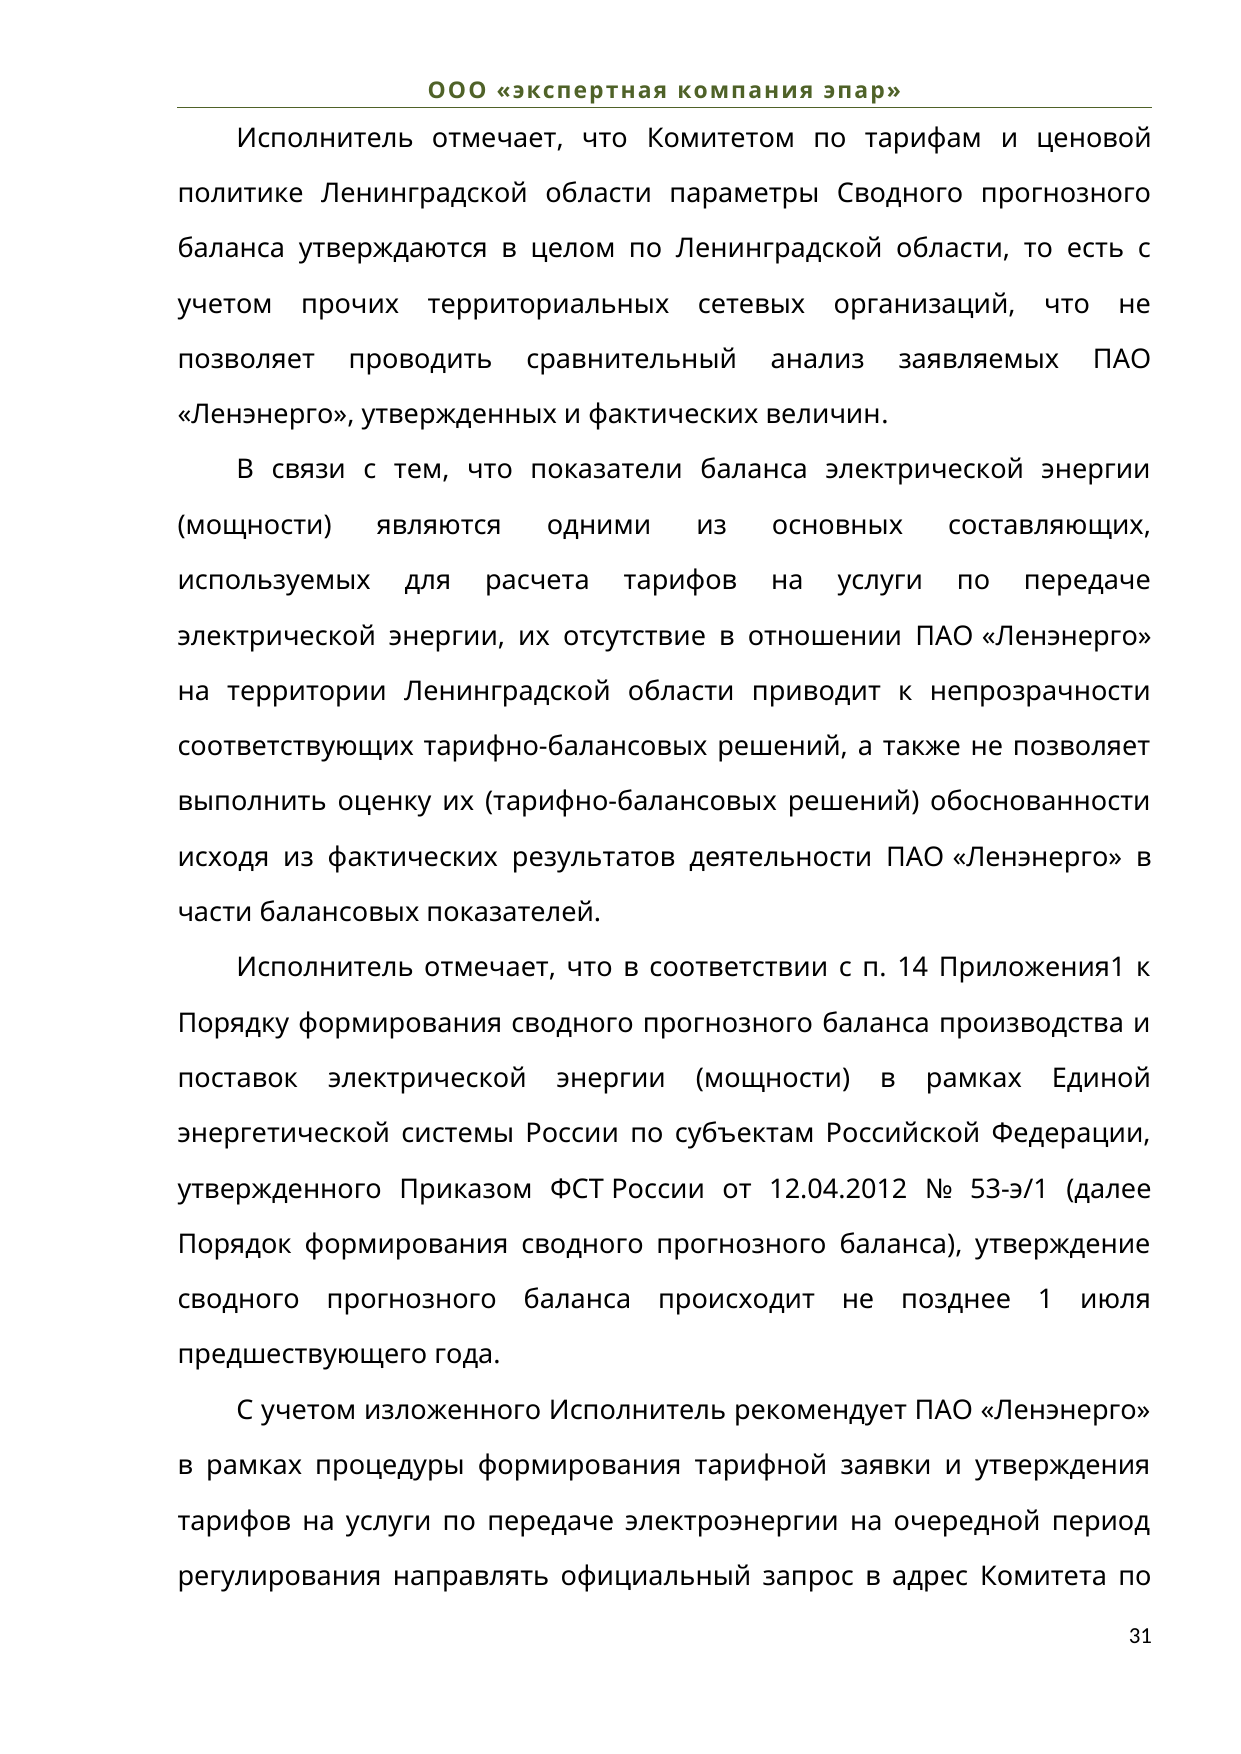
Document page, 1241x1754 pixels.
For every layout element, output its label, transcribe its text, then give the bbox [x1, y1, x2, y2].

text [177, 1390, 1152, 1593]
text Исполнитель отмечает, что в соответствии с п. 14 Приложения1 к Порядку формирования сводного прогнозного баланса производства и поставок электрической энергии (мощности) в рамках Единой энергетической системы России по субъектам Российской Федерации, утвержденного Приказом ФСТ России от 12.04.2012 № 53-э/1 (далее Порядок формирования сводного прогнозного баланса), утверждение сводного прогнозного баланса происходит не позднее 1 июля предшествующего года. [177, 948, 1152, 1372]
text В связи с тем, что показатели баланса электрической энергии (мощности) являются одними из основных составляющих, используемых для расчета тарифов на услуги по передаче электрической энергии, их отсутствие в отношении ПАО «Ленэнерго» на территории Ленинградской области приводит к непрозрачности соответствующих тарифно-балансовых решений, а также не позволяет выполнить оценку их (тарифно-балансовых решений) обоснованности исходя из фактических результатов деятельности ПАО «Ленэнерго» в части балансовых показателей. [177, 450, 1152, 929]
text Исполнитель отмечает, что Комитетом по тарифам и ценовой политике Ленинградской области параметры Сводного прогнозного баланса утверждаются в целом по Ленинградской области, то есть с учетом прочих территориальных сетевых организаций, что не позволяет проводить сравнительный анализ заявляемых ПАО «Ленэнерго», утвержденных и фактических величин. [177, 118, 1152, 432]
